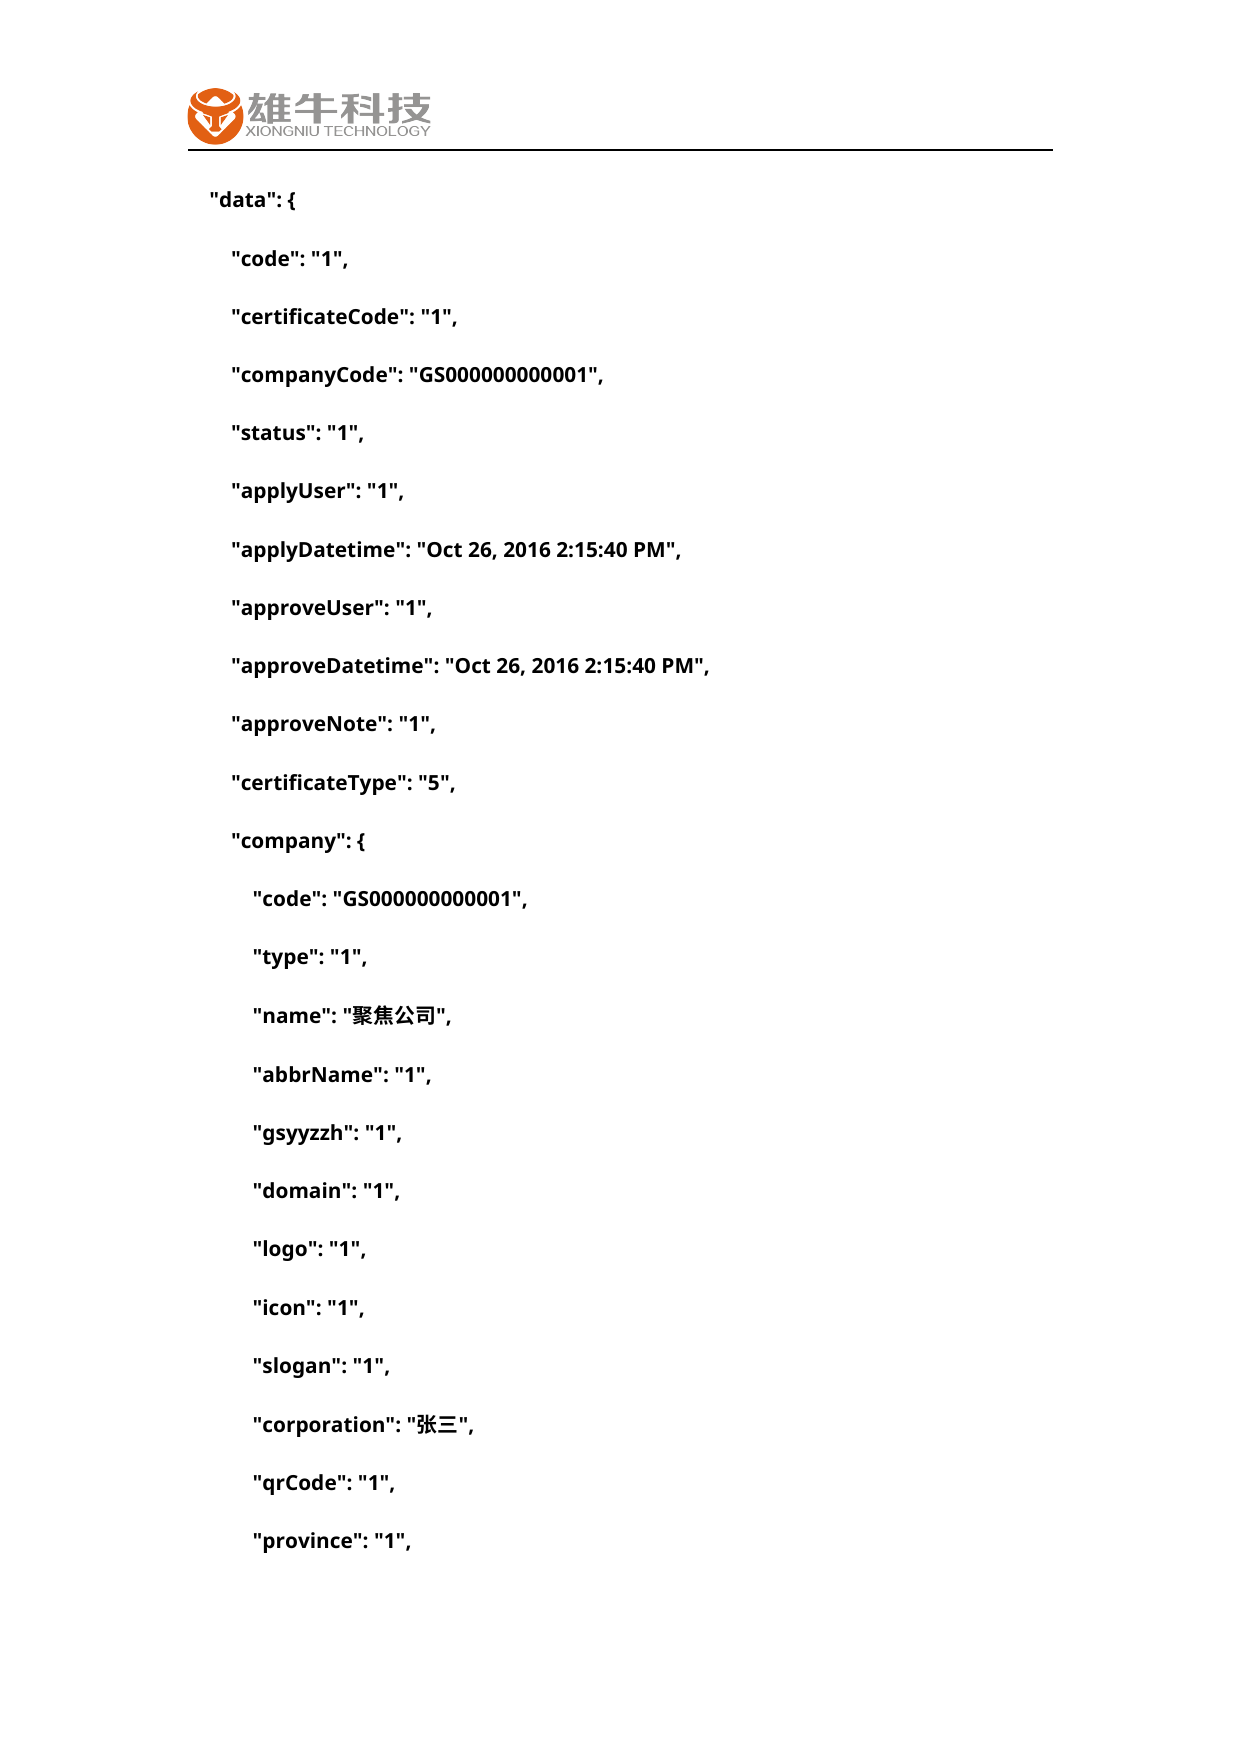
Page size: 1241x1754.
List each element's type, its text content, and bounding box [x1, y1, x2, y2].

text "approveDatetime": "Oct 26, 2016 2:15:40 PM", [187, 643, 1053, 688]
text "domain": "1", [187, 1168, 1053, 1213]
text "code": "1", [187, 236, 1053, 280]
text "approveUser": "1", [187, 585, 1053, 629]
text "certificateCode": "1", [187, 294, 1053, 338]
text "slogan": "1", [187, 1343, 1053, 1387]
text "qrCode": "1", [187, 1461, 1053, 1505]
text "approveNote": "1", [187, 702, 1053, 746]
text "type": "1", [187, 935, 1053, 979]
picture [187, 88, 433, 147]
text "certificateType": "5", [187, 760, 1053, 804]
text "applyUser": "1", [187, 469, 1053, 513]
text "code": "GS000000000001", [187, 876, 1053, 921]
text "logo": "1", [187, 1227, 1053, 1271]
text "abbrName": "1", [187, 1052, 1053, 1096]
text "company": { [187, 818, 1053, 862]
text "data": { [187, 178, 1053, 222]
text "name": "聚焦公司", [187, 993, 1053, 1037]
text "corporation": "张三", [187, 1401, 1053, 1446]
text "province": "1", [187, 1519, 1053, 1563]
text "applyDatetime": "Oct 26, 2016 2:15:40 PM", [187, 527, 1053, 571]
text "gsyyzzh": "1", [187, 1110, 1053, 1154]
text "companyCode": "GS000000000001", [187, 352, 1053, 396]
text "status": "1", [187, 411, 1053, 455]
text "icon": "1", [187, 1285, 1053, 1329]
